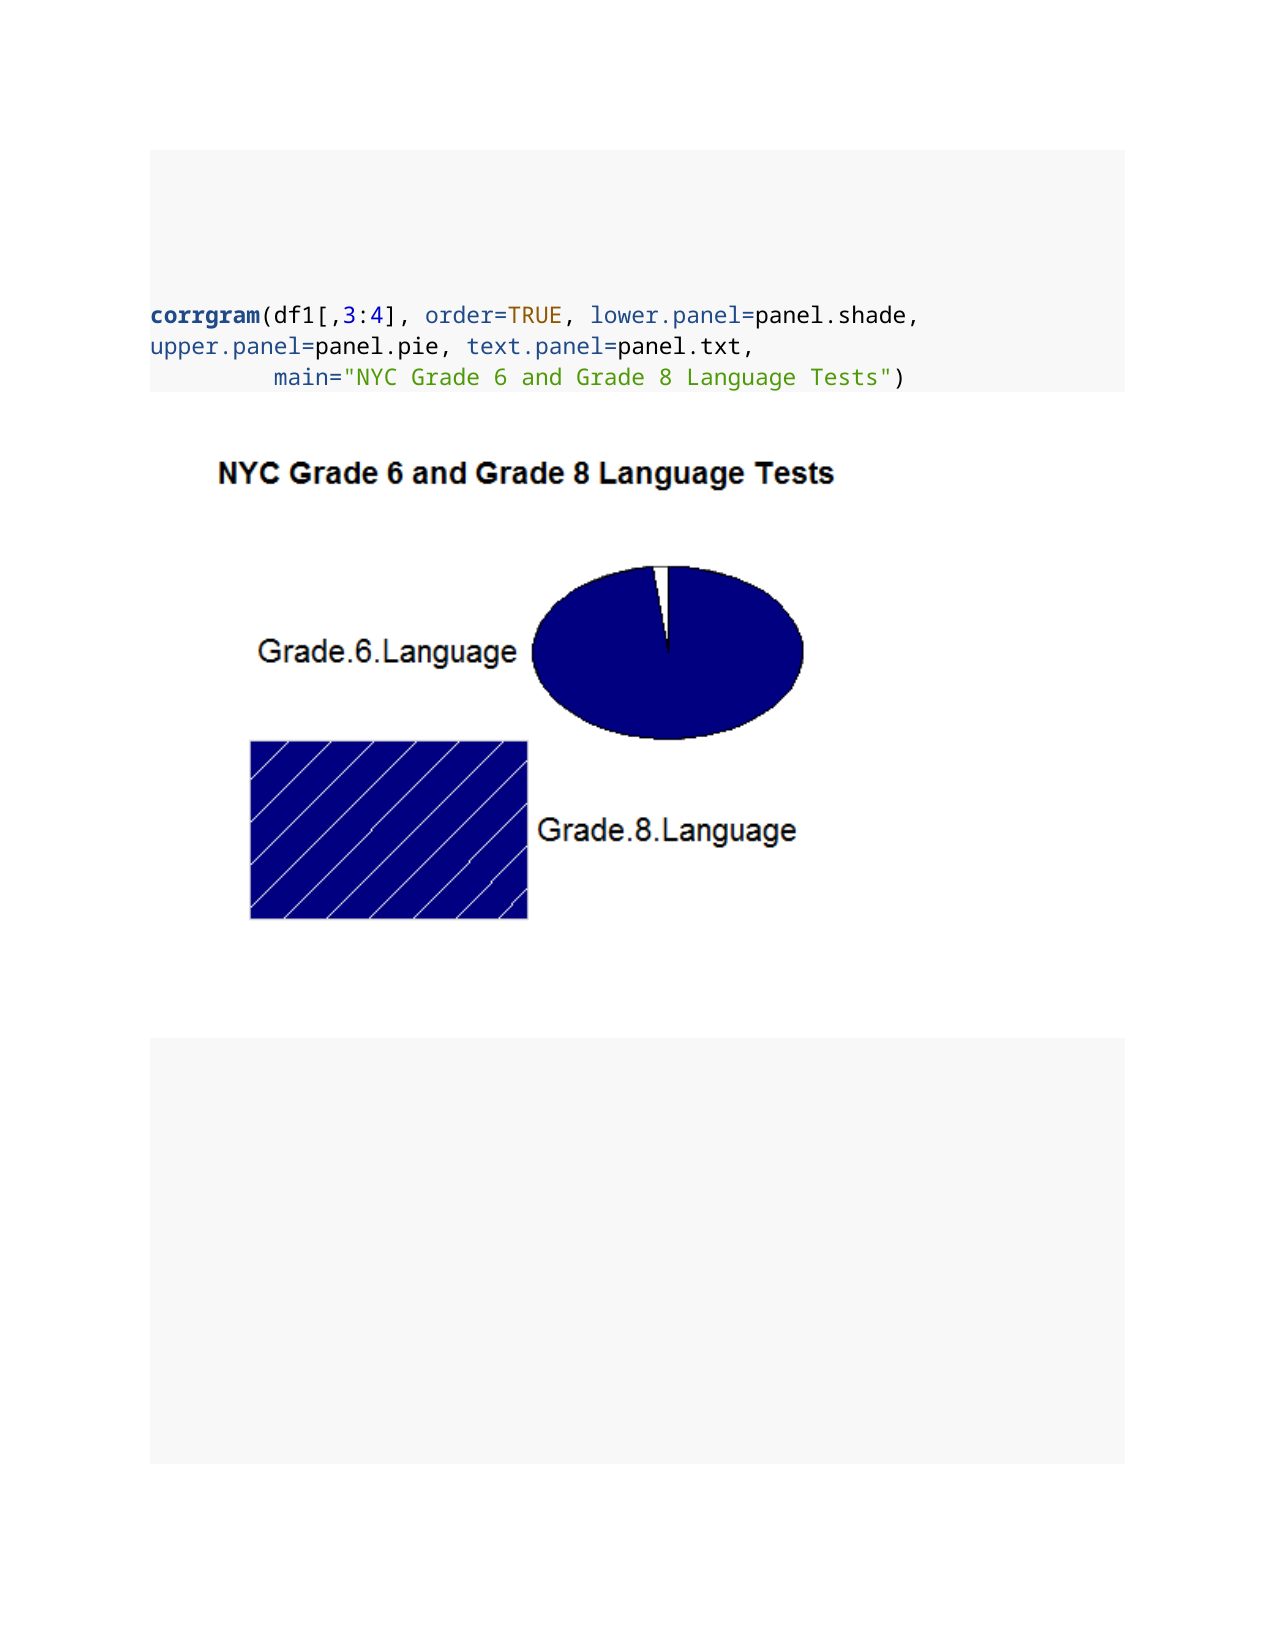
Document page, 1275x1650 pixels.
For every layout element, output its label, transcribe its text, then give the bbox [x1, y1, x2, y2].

picture [150, 413, 908, 1020]
text corrgram(df1[,3:4], order=TRUE, lower.panel=panel.shade, upper.panel=panel.pie, text.panel=panel.txt, main="NYC Grade 6 and Grade 8 Language Tests") [755, 299, 1125, 392]
